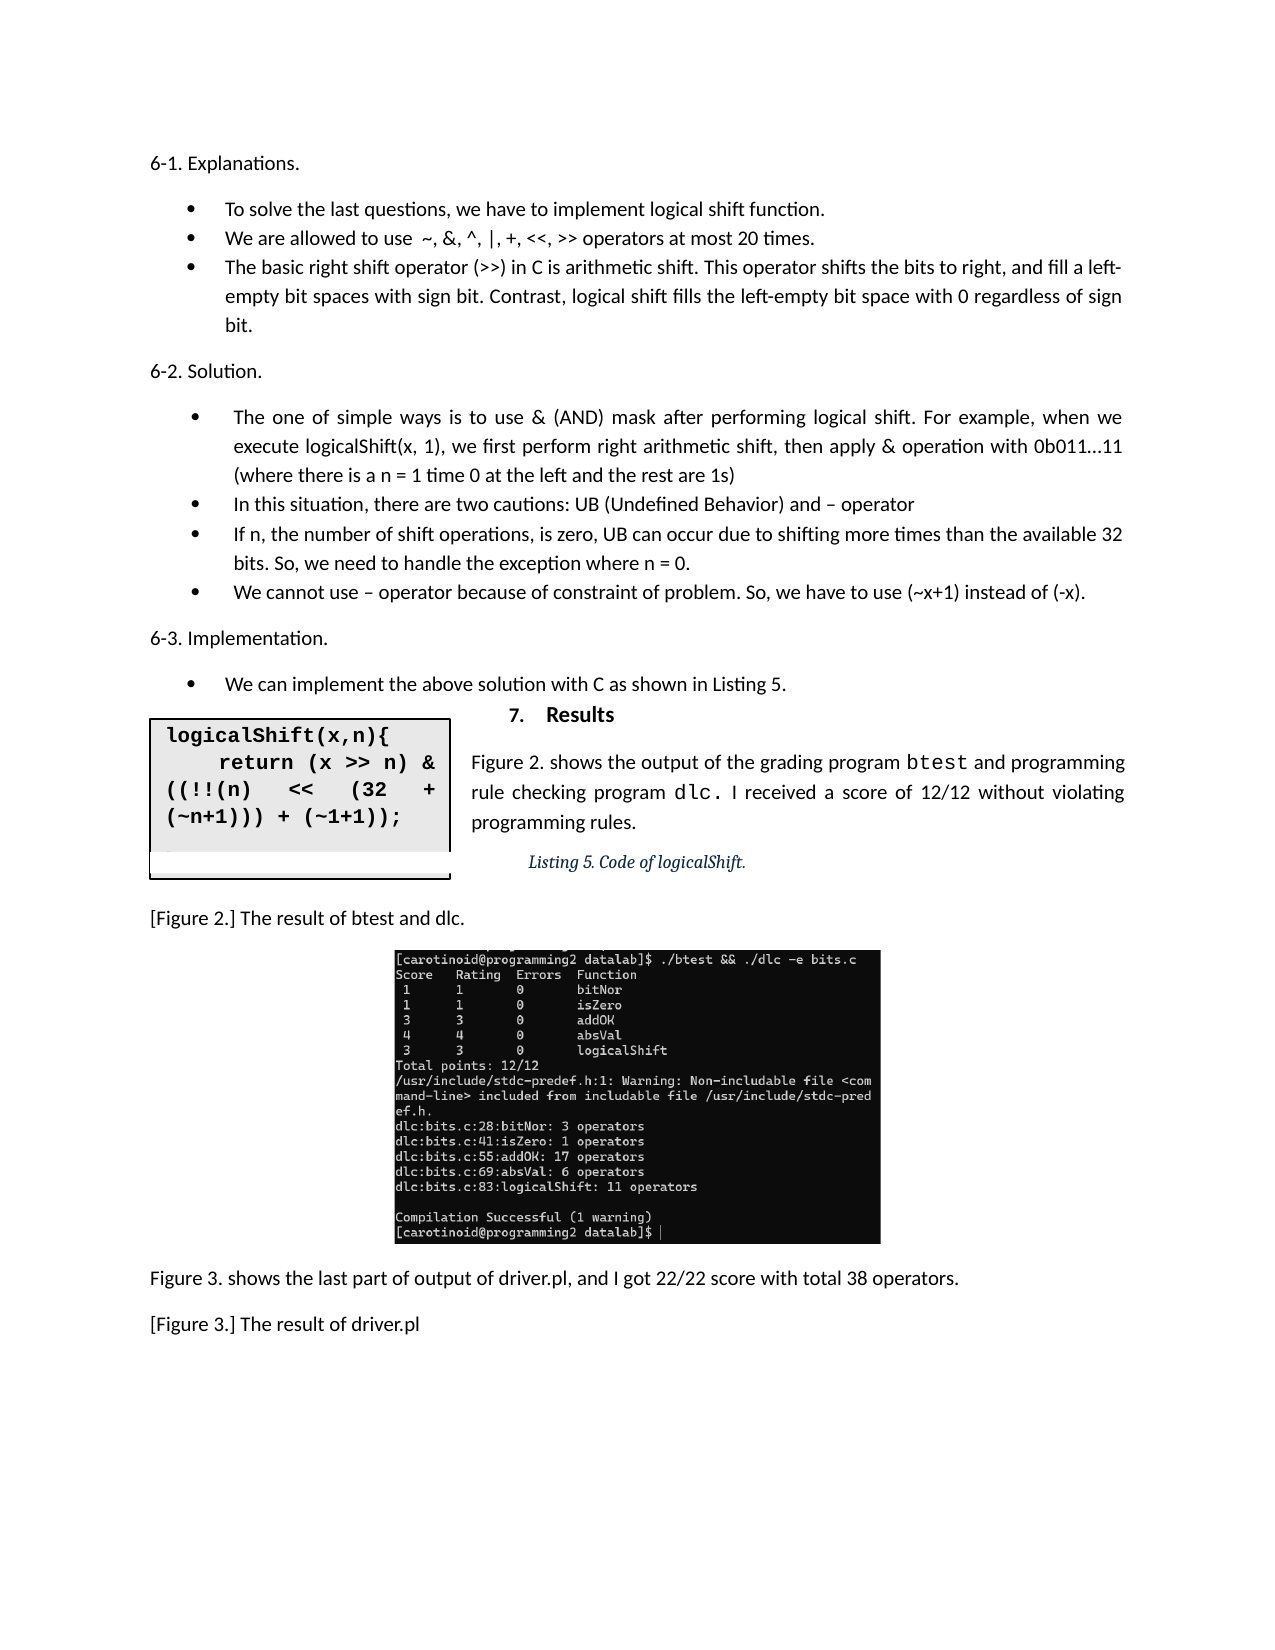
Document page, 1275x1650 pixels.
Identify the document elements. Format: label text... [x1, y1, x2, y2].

list Results [187, 700, 1125, 728]
list The basic right shift operator (>>) in C is arithmetic shift. This operator shifts the bits to right, and fill a left-empty bit spaces with sign bit. Contrast, logical shift fills the left-empty bit space with 0 regardless of sign bit. [187, 254, 1125, 338]
list We are allowed to use ~, &, ^, |, +, <<, >> operators at most 20 times. [187, 225, 1125, 250]
list We can implement the above solution with C as shown in Listing 5. [187, 671, 1125, 696]
text 6-1. Explanations. [150, 150, 1125, 175]
list The one of simple ways is to use & (AND) mask after performing logical shift. For example, when we execute logicalShift(x, 1), we first perform right arithmetic shift, then apply & operation with 0b011…11 (where there is a n = 1 time 0 at the left and the rest are 1s) [192, 404, 1125, 488]
list In this situation, there are two cautions: UB (Undefined Behavior) and – operator [192, 492, 1125, 517]
picture [394, 950, 881, 1244]
list To solve the last questions, we have to implement logical shift function. [187, 196, 1125, 221]
list If n, the number of shift operations, is zero, UB can occur due to shifting more times than the available 32 bits. So, we need to handle the exception where n = 0. [192, 521, 1125, 575]
text 6-3. Implementation. [150, 625, 1125, 650]
text [Figure 2.] The result of btest and dlc. [150, 874, 1125, 930]
text Figure 3. shows the last part of output of driver.pl, and I got 22/22 score with total 38 operators. [150, 1265, 1125, 1290]
list We cannot use – operator because of constraint of problem. So, we have to use (~x+1) instead of (-x). [192, 579, 1125, 604]
text [Figure 3.] The result of driver.pl [150, 1311, 1125, 1336]
text Figure 2. shows the output of the grading program btest and programming rule checking program dlc. I received a score of 12/12 without violating programming rules. [451, 749, 1125, 835]
text 6-2. Solution. [150, 358, 1125, 384]
